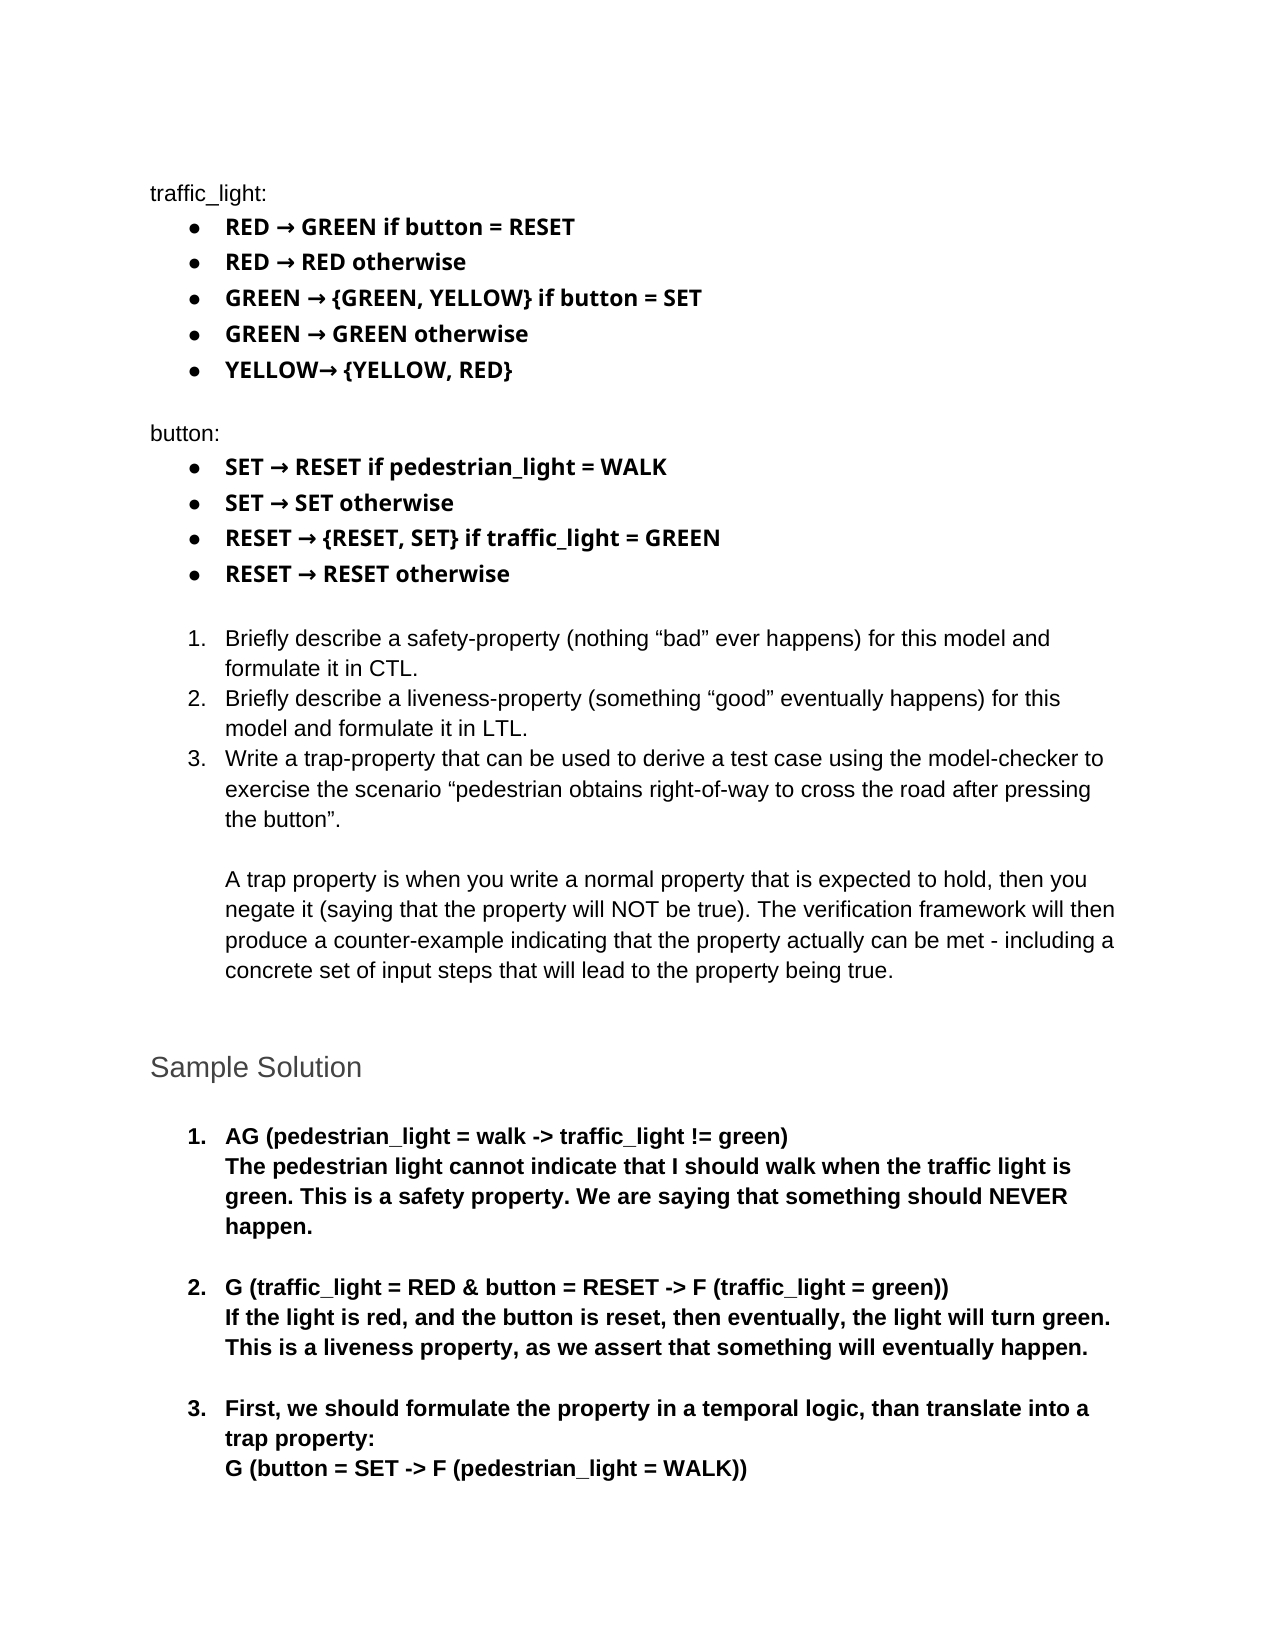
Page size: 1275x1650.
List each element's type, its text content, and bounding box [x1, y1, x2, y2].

list SET → SET otherwise [187, 486, 1125, 518]
list GREEN → GREEN otherwise [187, 318, 1125, 349]
list RESET → {RESET, SET} if traffic_light = GREEN [187, 522, 1125, 554]
subtitle Sample Solution [150, 1051, 1125, 1084]
list G (traffic_light = RED & button = RESET -> F (traffic_light = green)) If the light is red, and the button is reset, then eventually, the light will turn green. This is a liveness property, as we assert that something will eventually happen. [187, 1274, 1125, 1391]
list YELLOW→ {YELLOW, RED} [187, 354, 1125, 385]
list SET → RESET if pedestrian_light = WALK [187, 451, 1125, 482]
text button: [150, 420, 1125, 447]
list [187, 1394, 1125, 1481]
list RED → RED otherwise [187, 246, 1125, 278]
list Write a trap-property that can be used to derive a test case using the model-checker to exercise the scenario “pedestrian obtains right-of-way to cross the road after pressing the button”. A trap property is when you write a normal property that is expected to hold, then you negate it (saying that the property will NOT be true). The verification framework will then produce a counter-example indicating that the property actually can be met - including a concrete set of input steps that will lead to the property being true. [187, 745, 1125, 983]
list GREEN → {GREEN, YELLOW} if button = SET [187, 282, 1125, 313]
list Briefly describe a safety-property (nothing “bad” ever happens) for this model and formulate it in CTL. [187, 624, 1125, 681]
text traffic_light: [150, 180, 1125, 207]
list RED → GREEN if button = RESET [187, 210, 1125, 242]
list AG (pedestrian_light = walk -> traffic_light != green) The pedestrian light cannot indicate that I should walk when the traffic light is green. This is a safety property. We are saying that something should NEVER happen. [187, 1123, 1125, 1270]
list Briefly describe a liveness-property (something “good” eventually happens) for this model and formulate it in LTL. [187, 685, 1125, 741]
list RESET → RESET otherwise [187, 558, 1125, 589]
